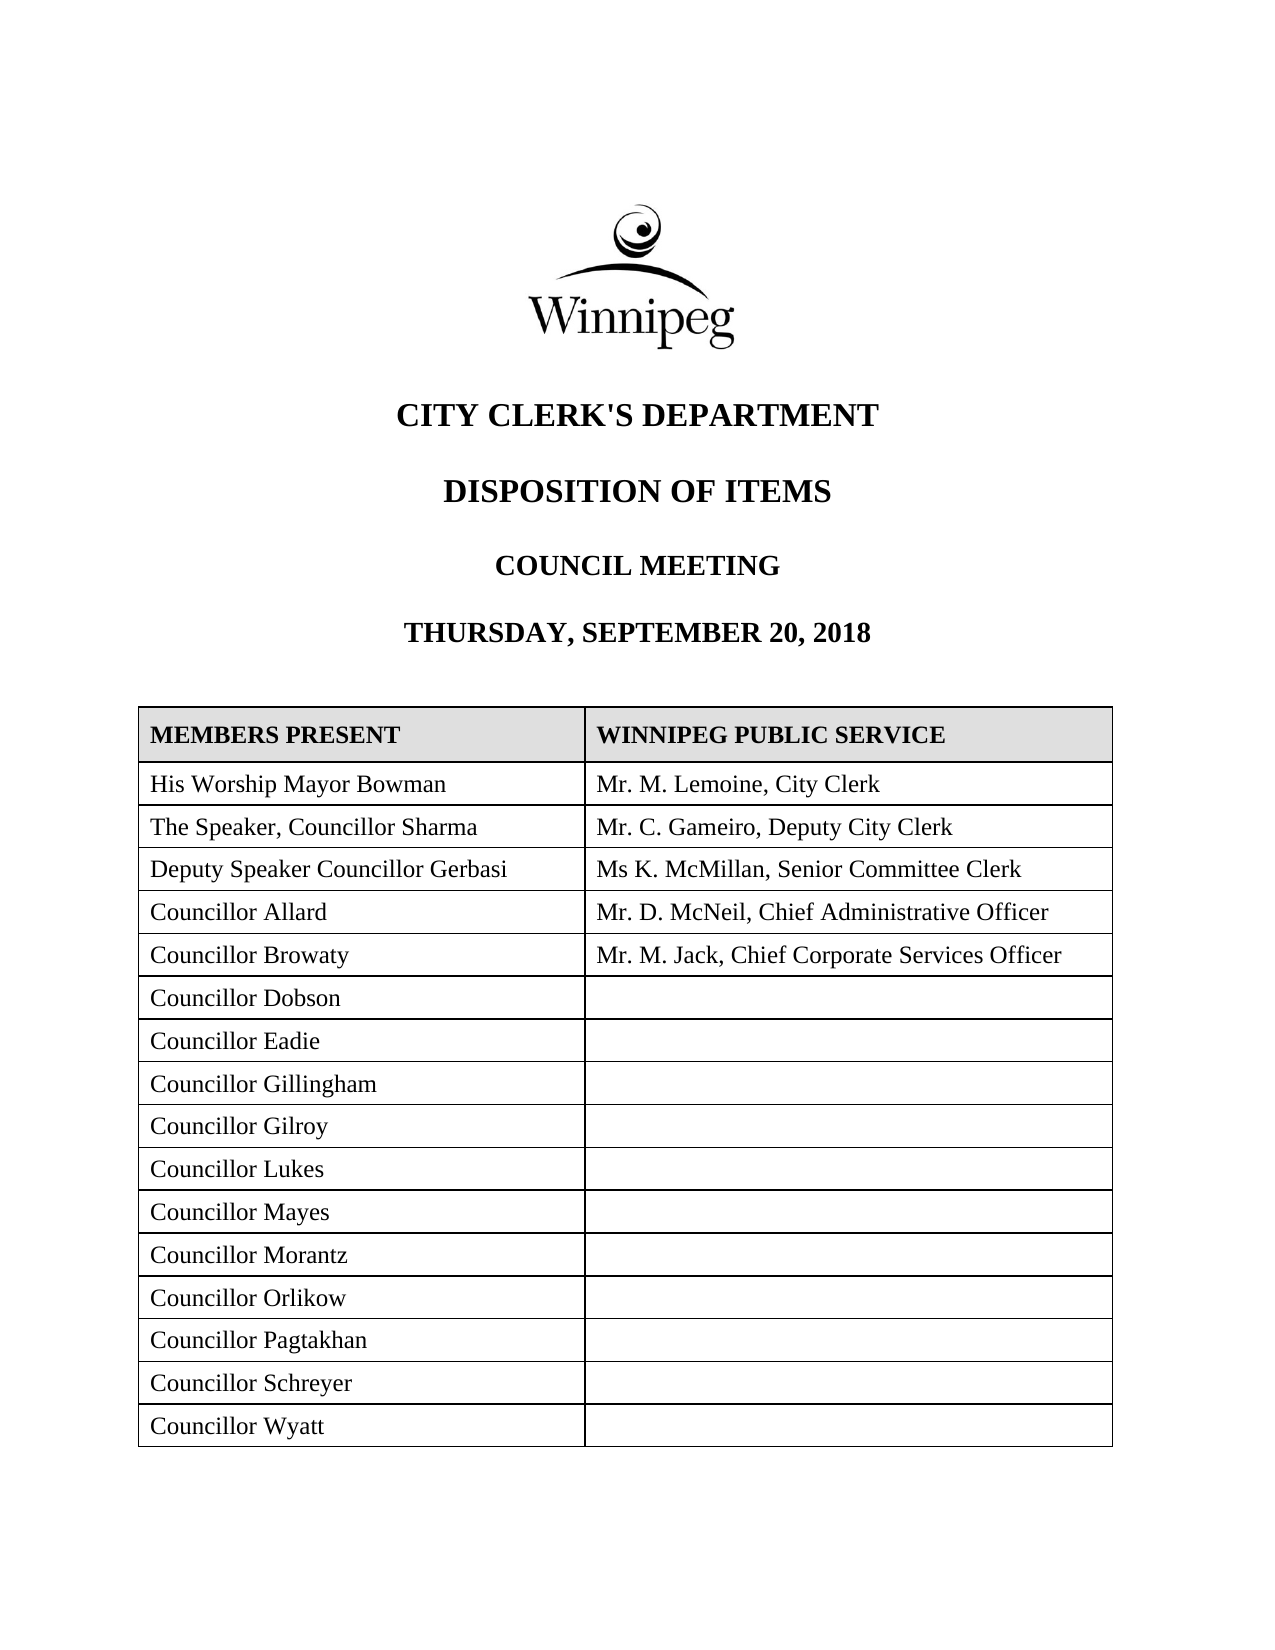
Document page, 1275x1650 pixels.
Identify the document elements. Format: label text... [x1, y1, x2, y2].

table_cell Mr. M. Lemoine, City Clerk [586, 763, 1112, 804]
table_cell Councillor Mayes [139, 1191, 584, 1232]
table_cell Councillor Allard [139, 891, 584, 932]
table_header CITY CLERK'S DEPARTMENT DISPOSITION OF ITEMS COUNCIL MEETING THURSDAY, SEPTEMBER 20, 2018 [139, 150, 1136, 678]
table_cell The Speaker, Councillor Sharma [139, 806, 584, 847]
table_cell [586, 1405, 1112, 1446]
table_cell [586, 1062, 1112, 1104]
table_cell Councillor Eadie [139, 1020, 584, 1061]
table_cell Mr. D. McNeil, Chief Administrative Officer [586, 891, 1112, 932]
table_cell Councillor Lukes [139, 1148, 584, 1189]
table_cell [586, 1319, 1112, 1361]
table_cell Deputy Speaker Councillor Gerbasi [139, 848, 584, 889]
table_cell [586, 977, 1112, 1018]
table_cell Councillor Gilroy [139, 1105, 584, 1146]
table_cell [586, 1020, 1112, 1061]
table_cell Councillor Orlikow [139, 1277, 584, 1318]
table_cell Mr. M. Jack, Chief Corporate Services Officer [586, 934, 1112, 975]
table_cell [586, 1148, 1112, 1189]
table_header WINNIPEG PUBLIC SERVICE [586, 708, 1112, 761]
table_cell Ms K. McMillan, Senior Committee Clerk [586, 848, 1112, 889]
table_cell Councillor Browaty [139, 934, 584, 975]
table_cell [586, 1105, 1112, 1146]
table_cell Councillor Gillingham [139, 1062, 584, 1104]
table_cell [586, 1234, 1112, 1275]
table_cell Councillor Schreyer [139, 1362, 584, 1403]
table_cell Councillor Dobson [139, 977, 584, 1018]
table_cell Mr. C. Gameiro, Deputy City Clerk [586, 806, 1112, 847]
table_cell His Worship Mayor Bowman [139, 763, 584, 804]
table_cell [586, 1362, 1112, 1403]
table_cell [586, 1277, 1112, 1318]
table_cell [586, 1191, 1112, 1232]
table_cell Councillor Morantz [139, 1234, 584, 1275]
table_header MEMBERS PRESENT [139, 708, 584, 761]
table_cell Councillor Pagtakhan [139, 1319, 584, 1361]
table_cell Councillor Wyatt [139, 1405, 584, 1446]
